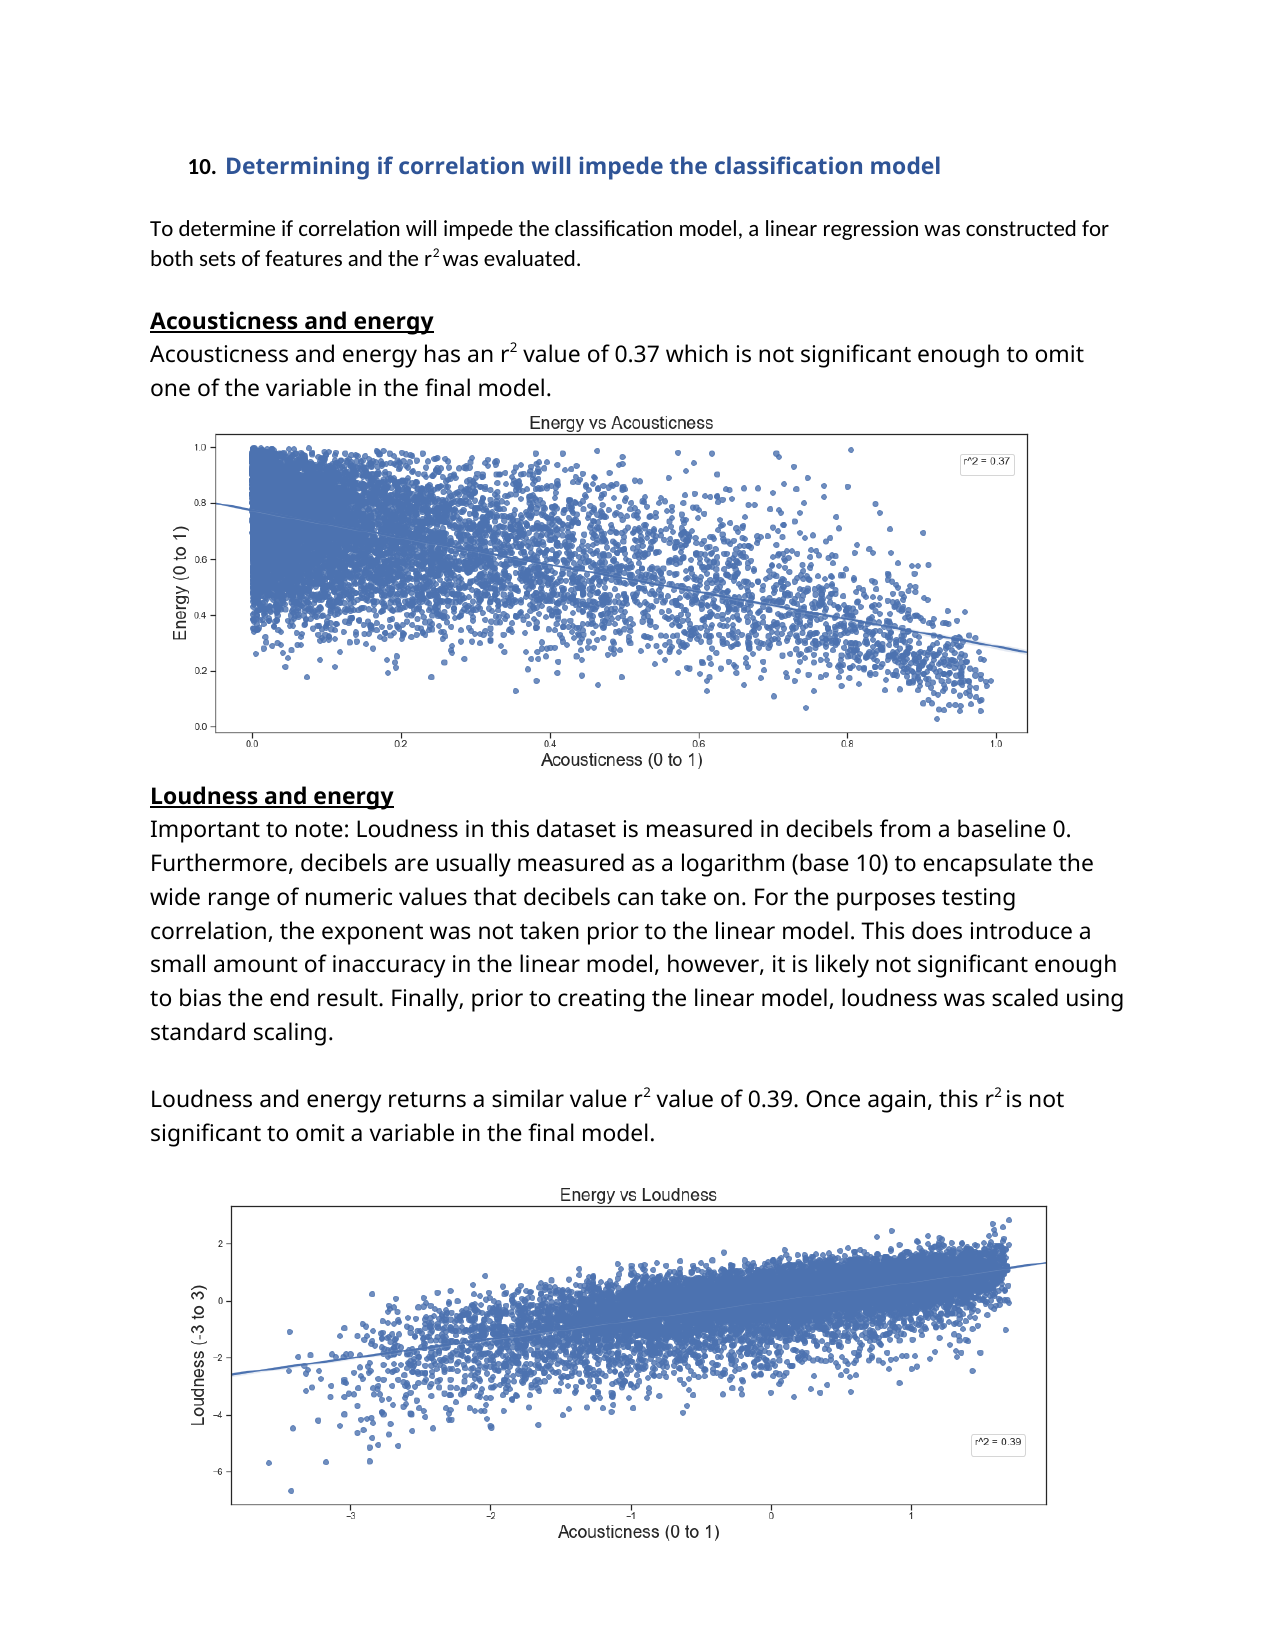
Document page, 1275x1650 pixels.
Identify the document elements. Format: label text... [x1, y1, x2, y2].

text Acousticness and energy has an r2 value of 0.37 which is not significant enough to omit one of the variable in the final model. [150, 338, 1125, 403]
text Acousticness and energy [150, 304, 1125, 336]
picture [181, 1176, 1053, 1549]
text To determine if correlation will impede the classification model, a linear regression was constructed for both sets of features and the r2 was evaluated. [150, 214, 1125, 272]
picture [162, 405, 1035, 777]
text Loudness and energy returns a similar value r2 value of 0.39. Once again, this r2 is not significant to omit a variable in the final model. [150, 1049, 1125, 1148]
text Important to note: Loudness in this dataset is measured in decibels from a baseline 0. Furthermore, decibels are usually measured as a logarithm (base 10) to encapsulate the wide range of numeric values that decibels can take on. For the purposes testing correlation, the exponent was not taken prior to the linear model. This does introduce a small amount of inaccuracy in the linear model, however, it is likely not significant enough to bias the end result. Finally, prior to creating the linear model, loudness was scaled using standard scaling. [150, 813, 1125, 1047]
subtitle Determining if correlation will impede the classification model [187, 150, 1125, 181]
